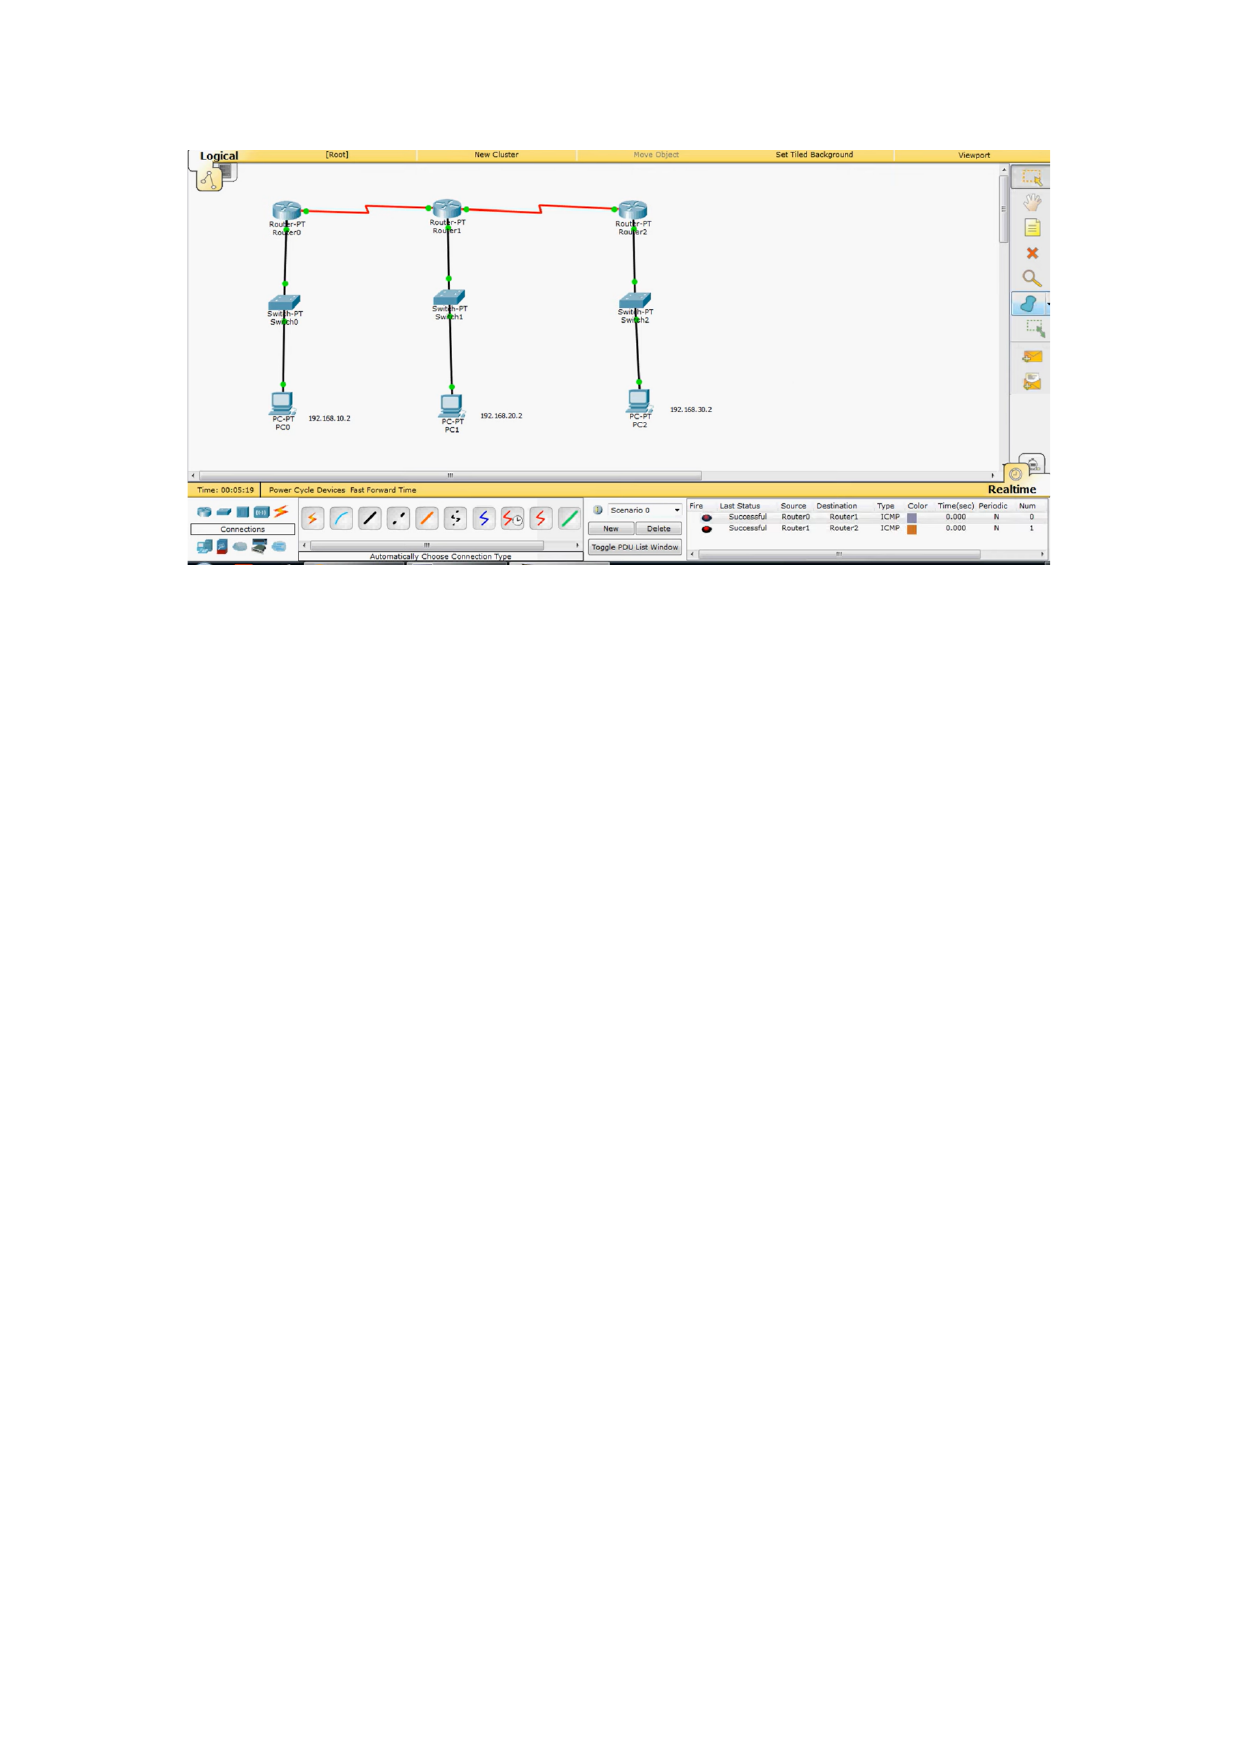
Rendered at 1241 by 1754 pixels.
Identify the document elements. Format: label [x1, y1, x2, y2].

picture [187, 150, 1051, 565]
